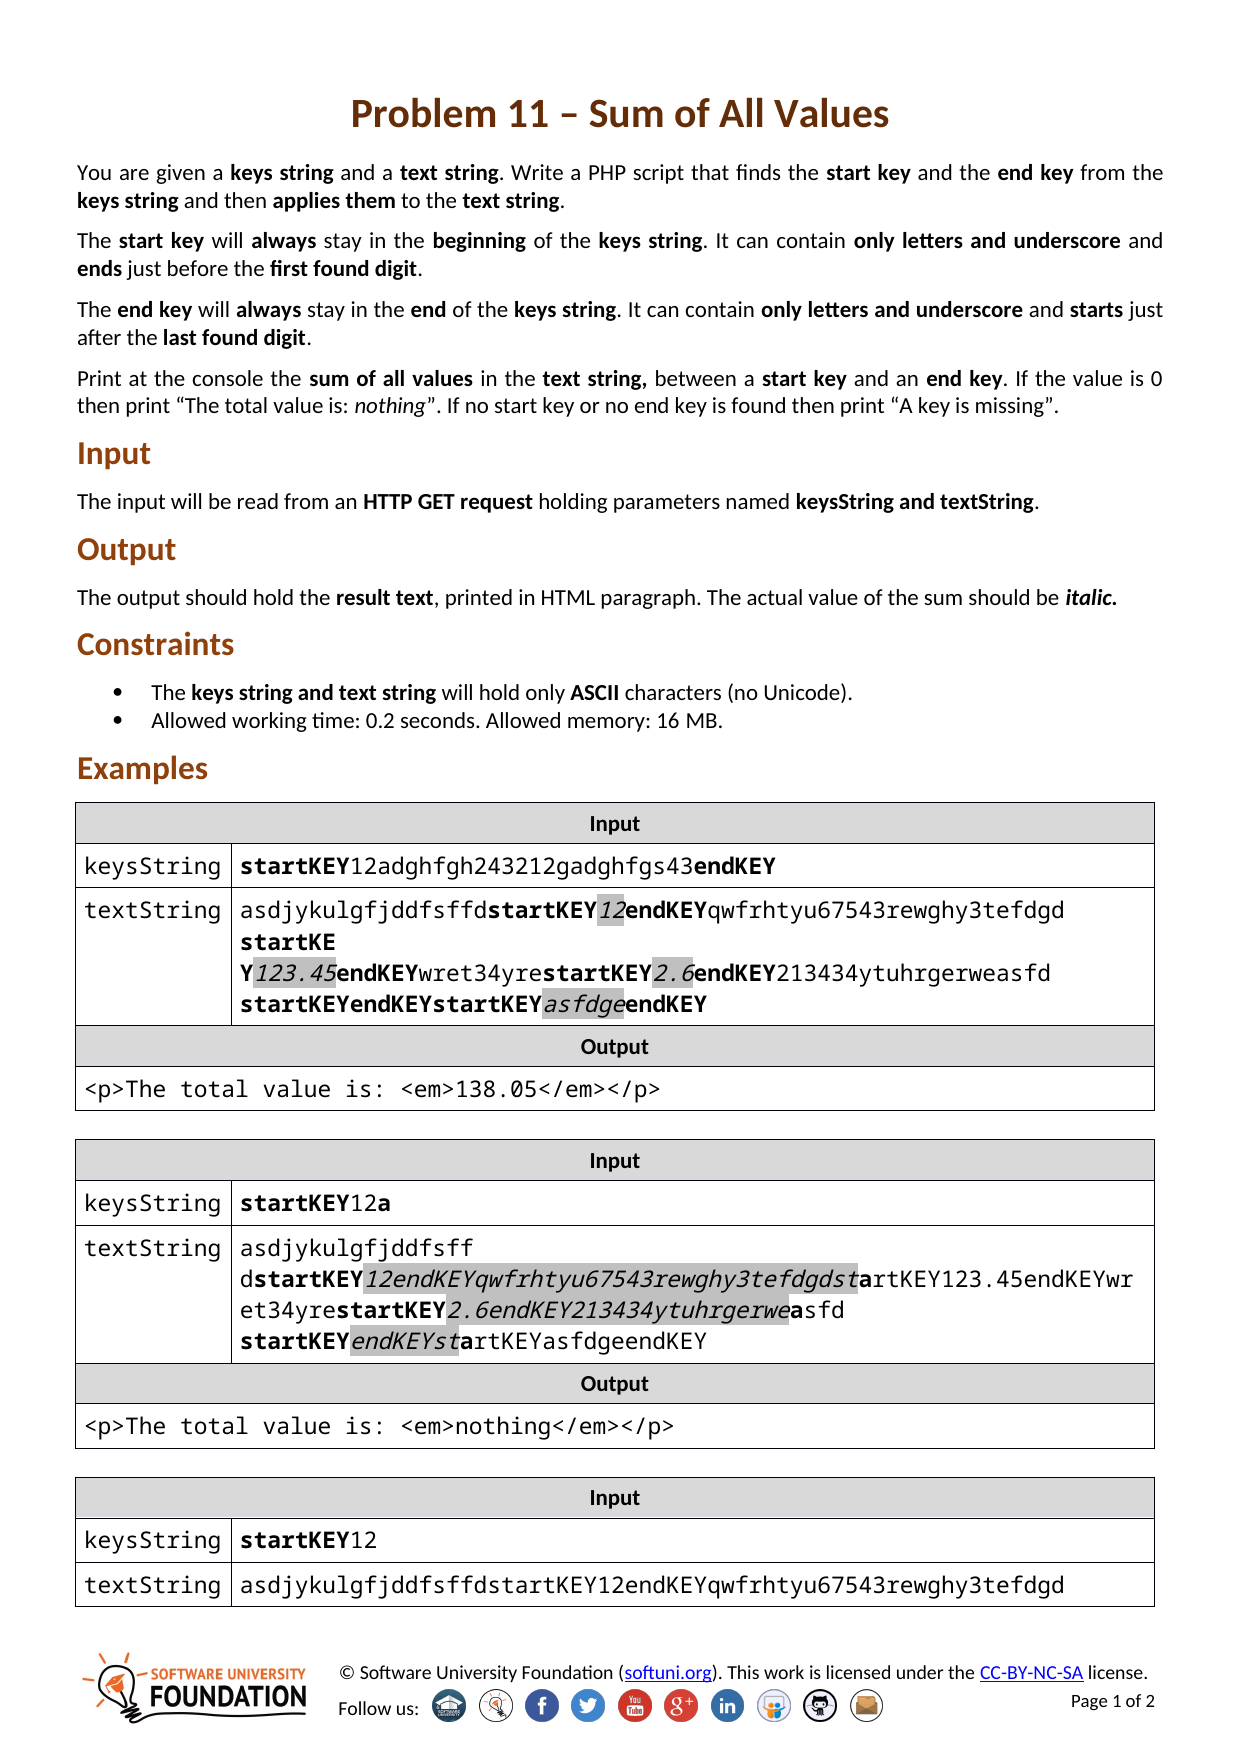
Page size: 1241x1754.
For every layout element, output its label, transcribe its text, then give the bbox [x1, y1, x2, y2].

table_cell startKEY12a [232, 1181, 1154, 1224]
text The end key will always stay in the end of the keys string. It can contain only letters and underscore and starts just after the last found digit. [77, 295, 1163, 351]
picture [850, 1689, 883, 1722]
text The start key will always stay in the beginning of the keys string. It can contain only letters and underscore and ends just before the first found digit. [77, 227, 1163, 283]
table_cell keysString [76, 844, 231, 887]
picture [664, 1689, 698, 1722]
subtitle Constraints [77, 623, 1163, 664]
picture [757, 1689, 791, 1722]
picture [525, 1689, 559, 1722]
table_header Input [76, 1478, 1154, 1517]
list Allowed working time: 0.2 seconds. Allowed memory: 16 MB. [114, 707, 1163, 734]
picture [479, 1689, 513, 1722]
table_cell <p>The total value is: <em>138.05</em></p> [76, 1067, 1154, 1110]
subtitle Examples [77, 747, 1163, 788]
table_cell textString [76, 1226, 231, 1362]
picture [571, 1689, 605, 1722]
text Print at the console the sum of all values in the text string, between a start key and an end key. If the value is 0 then print “The total value is: nothing”. If no start key or no end key is found then print “A key is missing”. [77, 364, 1163, 420]
table_cell textString [76, 1563, 231, 1606]
subtitle Problem 11 – Sum of All Values [77, 87, 1163, 138]
subtitle Output [77, 528, 1163, 568]
picture [432, 1689, 466, 1722]
table_cell textString [76, 888, 231, 1025]
picture [618, 1689, 652, 1722]
text The input will be read from an HTTP GET request holding parameters named keysString and textString. [77, 487, 1163, 515]
table_cell Output [76, 1364, 1154, 1403]
table_cell Output [76, 1026, 1154, 1066]
table_cell asdjykulgfjddfsffdstartKEY12endKEYqwfrhtyu67543rewghy3tefdgd startKEY123.45endKEYwret34yrestartKEY2.6endKEY213434ytuhrgerweasfd startKEYendKEYstartKEYasfdgeendKEY [232, 888, 1154, 1025]
subtitle Input [77, 432, 1163, 473]
text You are given a keys string and a text string. Write a PHP script that finds the start key and the end key from the keys string and then applies them to the text string. [77, 158, 1163, 214]
text The output should hold the result text, printed in HTML paragraph. The actual value of the sum should be italic. [77, 583, 1163, 611]
table_header Input [76, 803, 1154, 843]
table_cell keysString [76, 1181, 231, 1224]
table_cell keysString [76, 1519, 231, 1562]
table_cell asdjykulgfjddfsffdstartKEY12endKEYqwfrhtyu67543rewghy3tefdgdstartKEY123.45endKEYwret34yrestartKEY2.6endKEY213434ytuhrgerweasfd startKEYendKEYstartKEYasfdgeendKEY [232, 1226, 1154, 1362]
picture [81, 1651, 306, 1724]
table_cell <p>The total value is: <em>nothing</em></p> [76, 1404, 1154, 1447]
picture [711, 1689, 744, 1722]
table_cell asdjykulgfjddfsffdstartKEY12endKEYqwfrhtyu67543rewghy3tefdgd [232, 1563, 1154, 1606]
table_cell startKEY12adghfgh243212gadghfgs43endKEY [232, 844, 1154, 887]
list The keys string and text string will hold only ASCII characters (no Unicode). [114, 678, 1163, 707]
table_header Input [76, 1140, 1154, 1180]
picture [803, 1689, 837, 1722]
table_cell startKEY12 [232, 1519, 1154, 1562]
